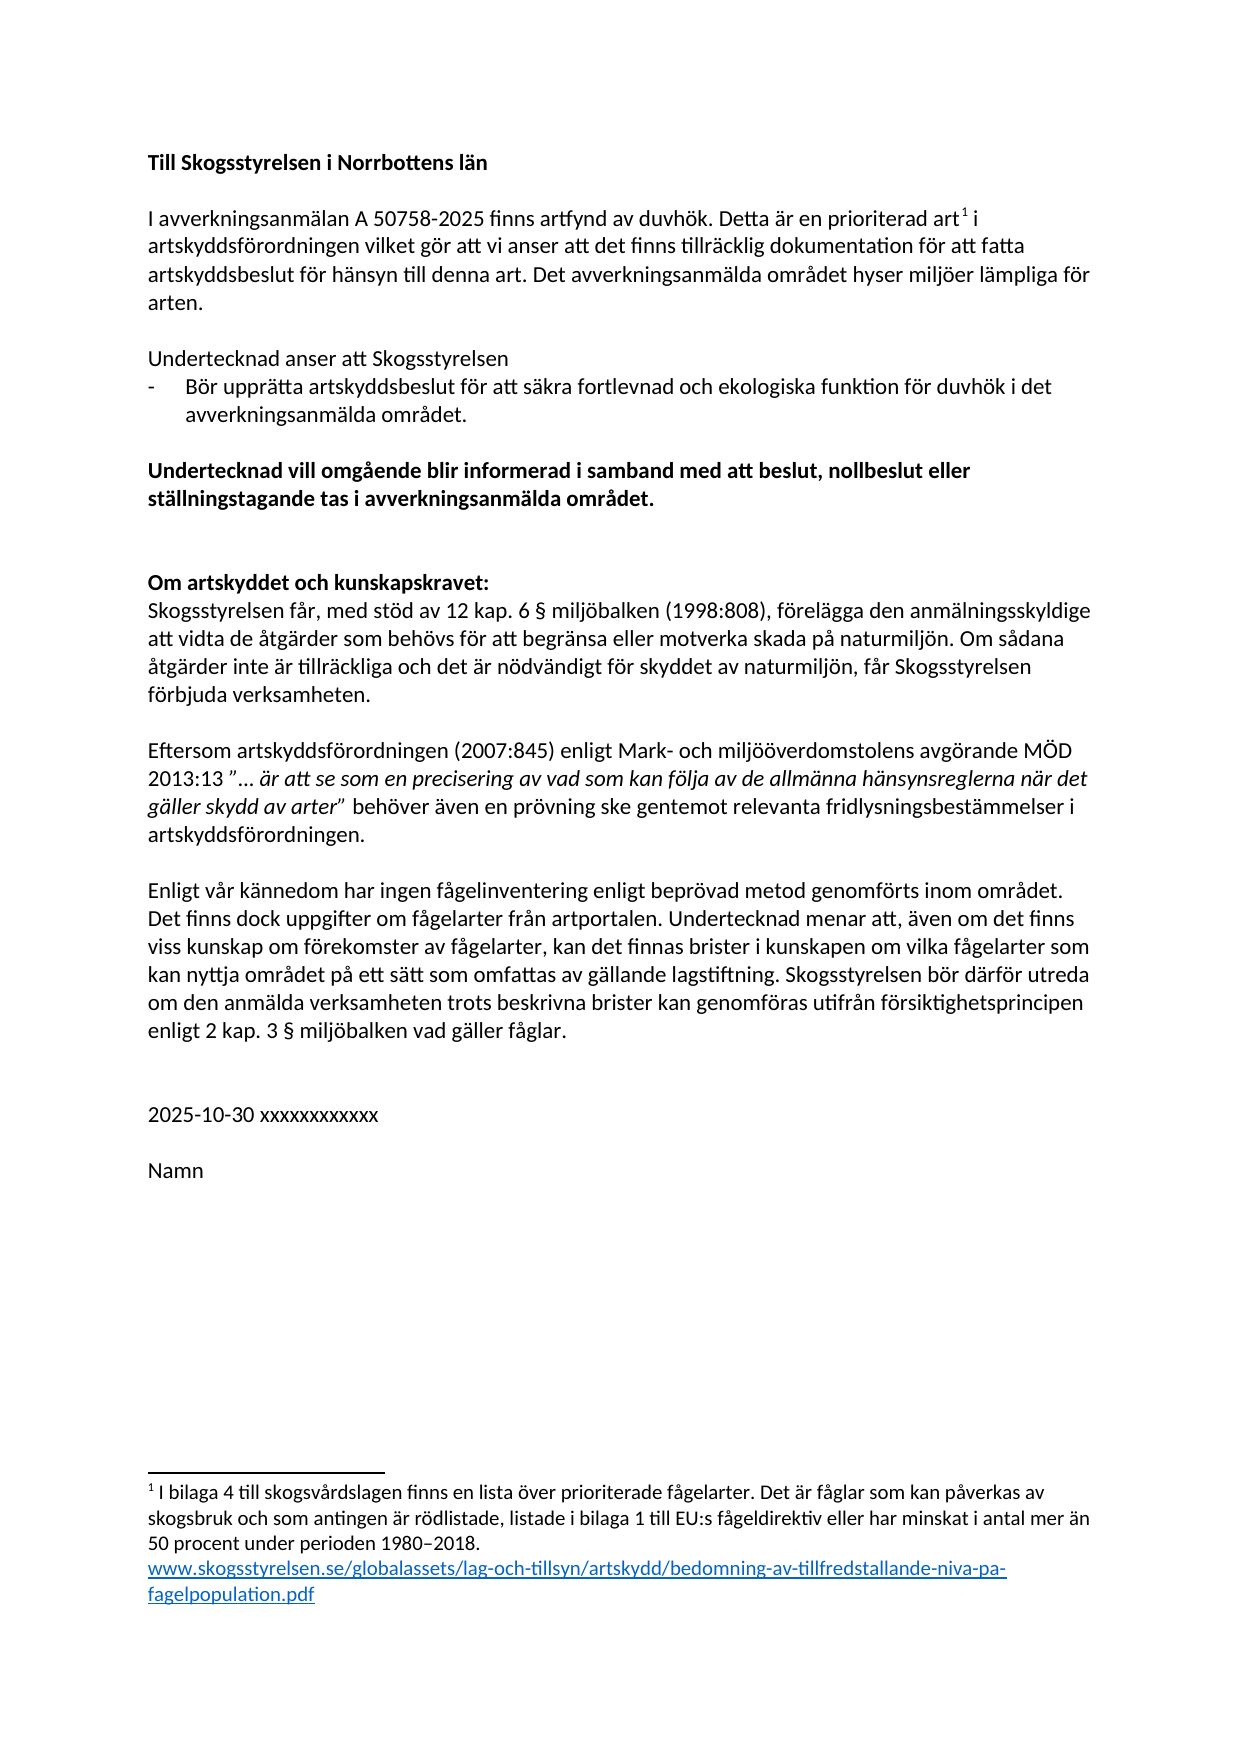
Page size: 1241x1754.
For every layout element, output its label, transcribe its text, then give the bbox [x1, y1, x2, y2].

text Skogsstyrelsen får, med stöd av 12 kap. 6 § miljöbalken (1998:808), förelägga den anmälningsskyldige att vidta de åtgärder som behövs för att begränsa eller motverka skada på naturmiljön. Om sådana åtgärder inte är tillräckliga och det är nödvändigt för skyddet av naturmiljön, får Skogsstyrelsen förbjuda verksamheten. [148, 596, 1093, 708]
text Namn [148, 1156, 1093, 1184]
text Till Skogsstyrelsen i Norrbottens län [148, 148, 1093, 176]
text gäller skydd av arter” behöver även en prövning ske gentemot relevanta fridlysningsbestämmelser i artskyddsförordningen. [148, 792, 1093, 848]
list Bör upprätta artskyddsbeslut för att säkra fortlevnad och ekologiska funktion för duvhök i det avverkningsanmälda området. [148, 372, 1093, 428]
text Enligt vår kännedom har ingen fågelinventering enligt beprövad metod genomförts inom området. Det finns dock uppgifter om fågelarter från artportalen. Undertecknad menar att, även om det finns viss kunskap om förekomster av fågelarter, kan det finnas brister i kunskapen om vilka fågelarter som kan nyttja området på ett sätt som omfattas av gällande lagstiftning. Skogsstyrelsen bör därför utreda om den anmälda verksamheten trots beskrivna brister kan genomföras utifrån försiktighetsprincipen enligt 2 kap. 3 § miljöbalken vad gäller fåglar. [148, 876, 1093, 1044]
text Undertecknad vill omgående blir informerad i samband med att beslut, nollbeslut eller ställningstagande tas i avverkningsanmälda området. [148, 456, 1093, 512]
text Eftersom artskyddsförordningen (2007:845) enligt Mark- och miljööverdomstolens avgörande MÖD 2013:13 ”… är att se som en precisering av vad som kan följa av de allmänna hänsynsreglerna när det [148, 736, 1093, 792]
text 2025-10-30 xxxxxxxxxxxx [148, 1100, 1093, 1128]
text Om artskyddet och kunskapskravet: [148, 568, 1093, 596]
text I avverkningsanmälan A 50758-2025 finns artfynd av duvhök. Detta är en prioriterad art i artskyddsförordningen vilket gör att vi anser att det finns tillräcklig dokumentation för att fatta artskyddsbeslut för hänsyn till denna art. Det avverkningsanmälda området hyser miljöer lämpliga för arten. [148, 204, 1093, 316]
text Undertecknad anser att Skogsstyrelsen [148, 344, 1093, 372]
